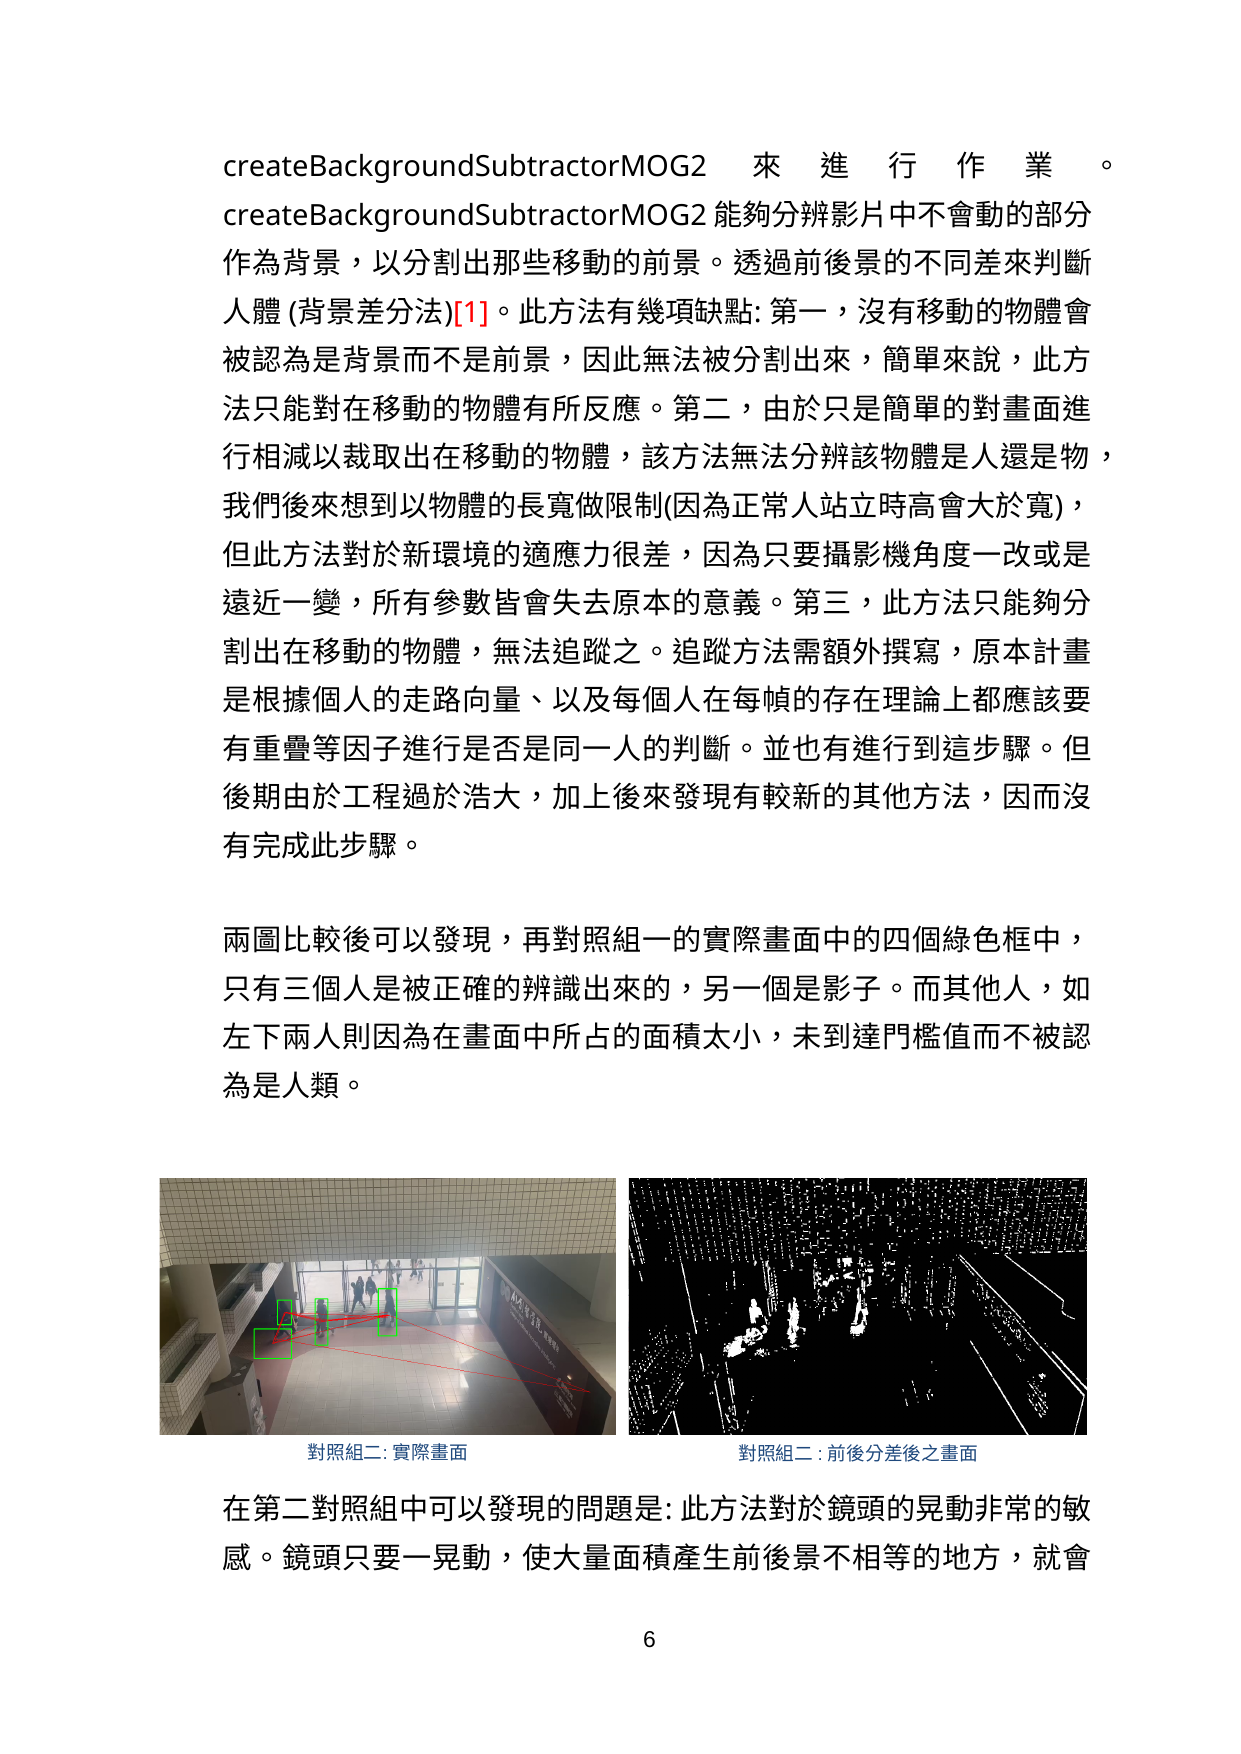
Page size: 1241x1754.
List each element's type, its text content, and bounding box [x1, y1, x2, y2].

picture [628, 1178, 1087, 1435]
picture [159, 1178, 616, 1435]
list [223, 1486, 1092, 1577]
list 兩圖比較後可以發現，再對照組一的實際畫面中的四個綠色框中，只有三個人是被正確的辨識出來的，另一個是影子。而其他人，如左下兩人則因為在畫面中所占的面積太小，未到達門檻值而不被認為是人類。 [223, 917, 1092, 1104]
